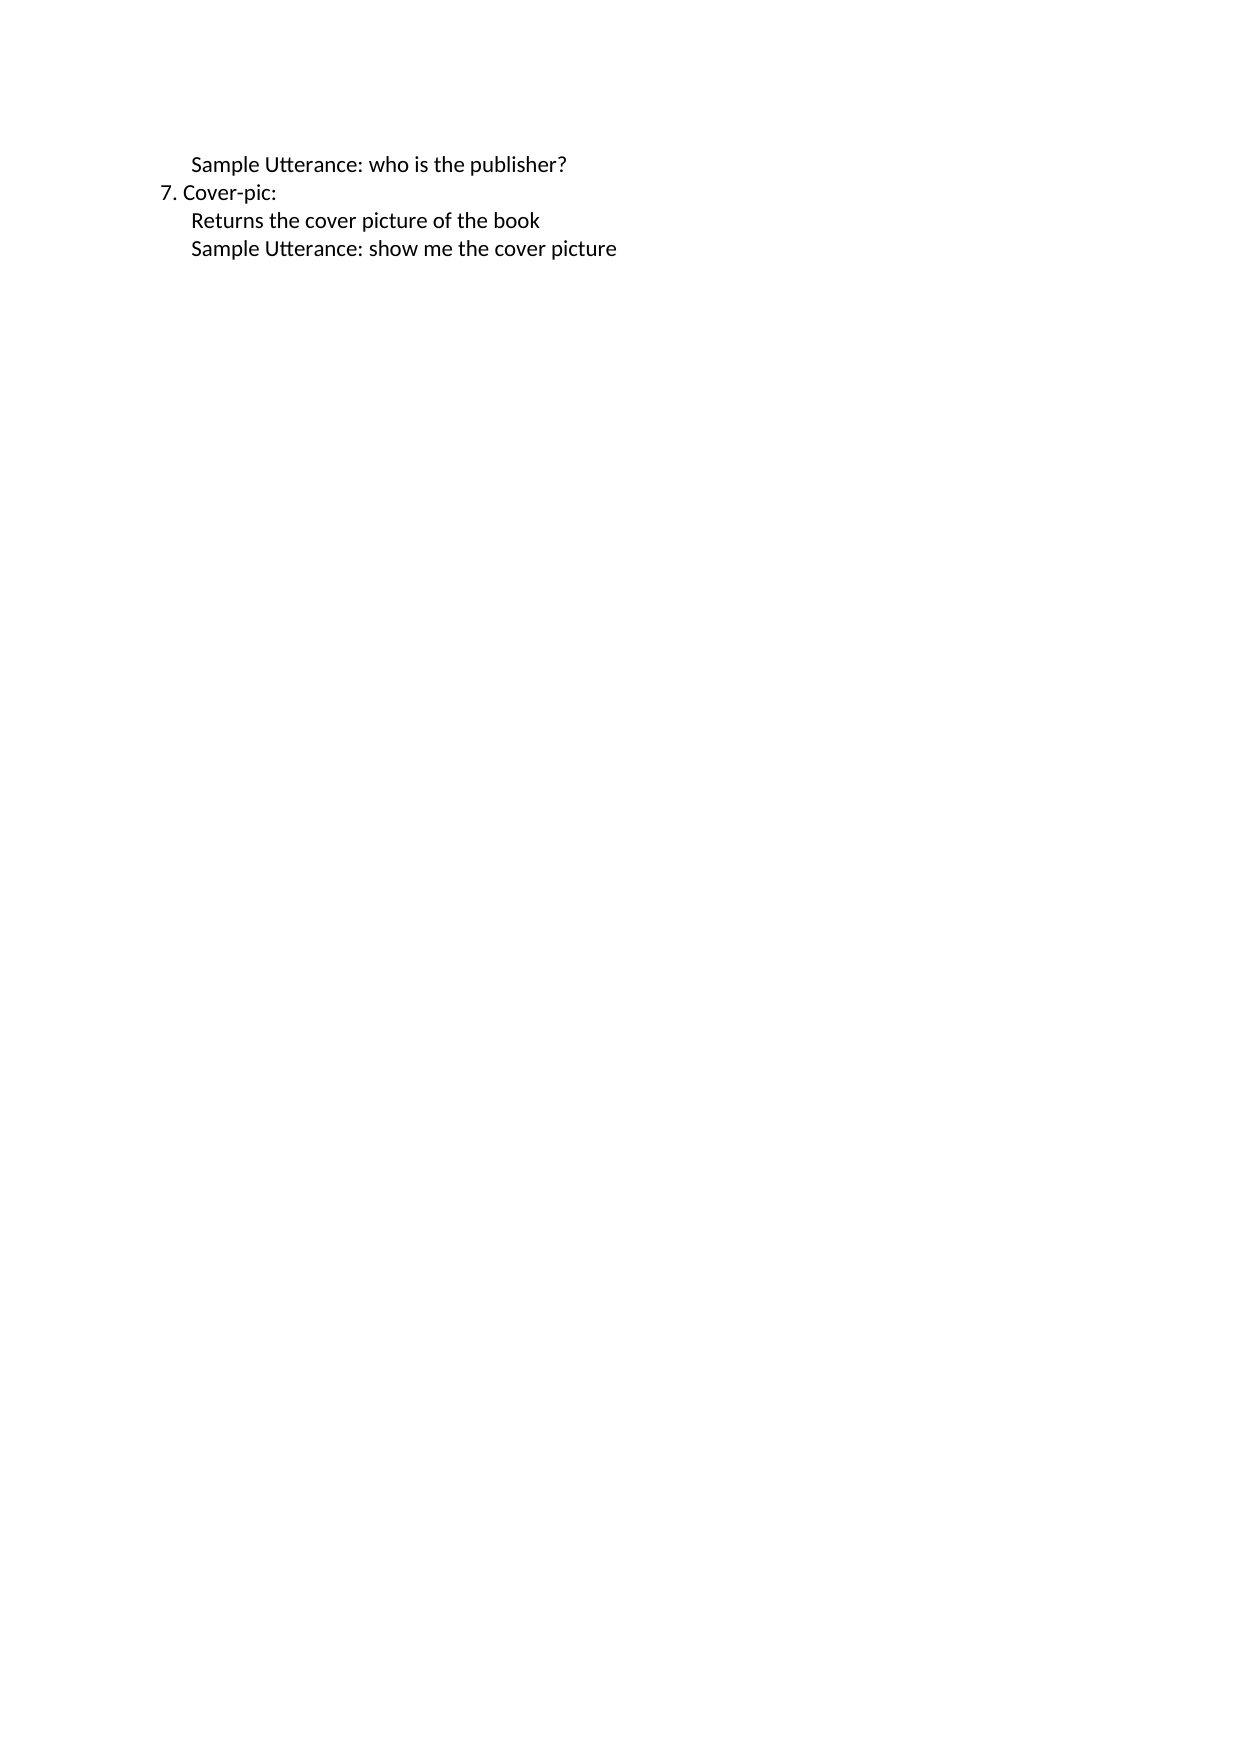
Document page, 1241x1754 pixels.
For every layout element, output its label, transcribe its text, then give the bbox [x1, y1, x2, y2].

text Sample Utterance: who is the publisher? [150, 150, 1090, 178]
text Returns the cover picture of the book [150, 206, 1090, 234]
text Sample Utterance: show me the cover picture [150, 234, 1090, 262]
text 7. Cover-pic: [150, 178, 1090, 206]
